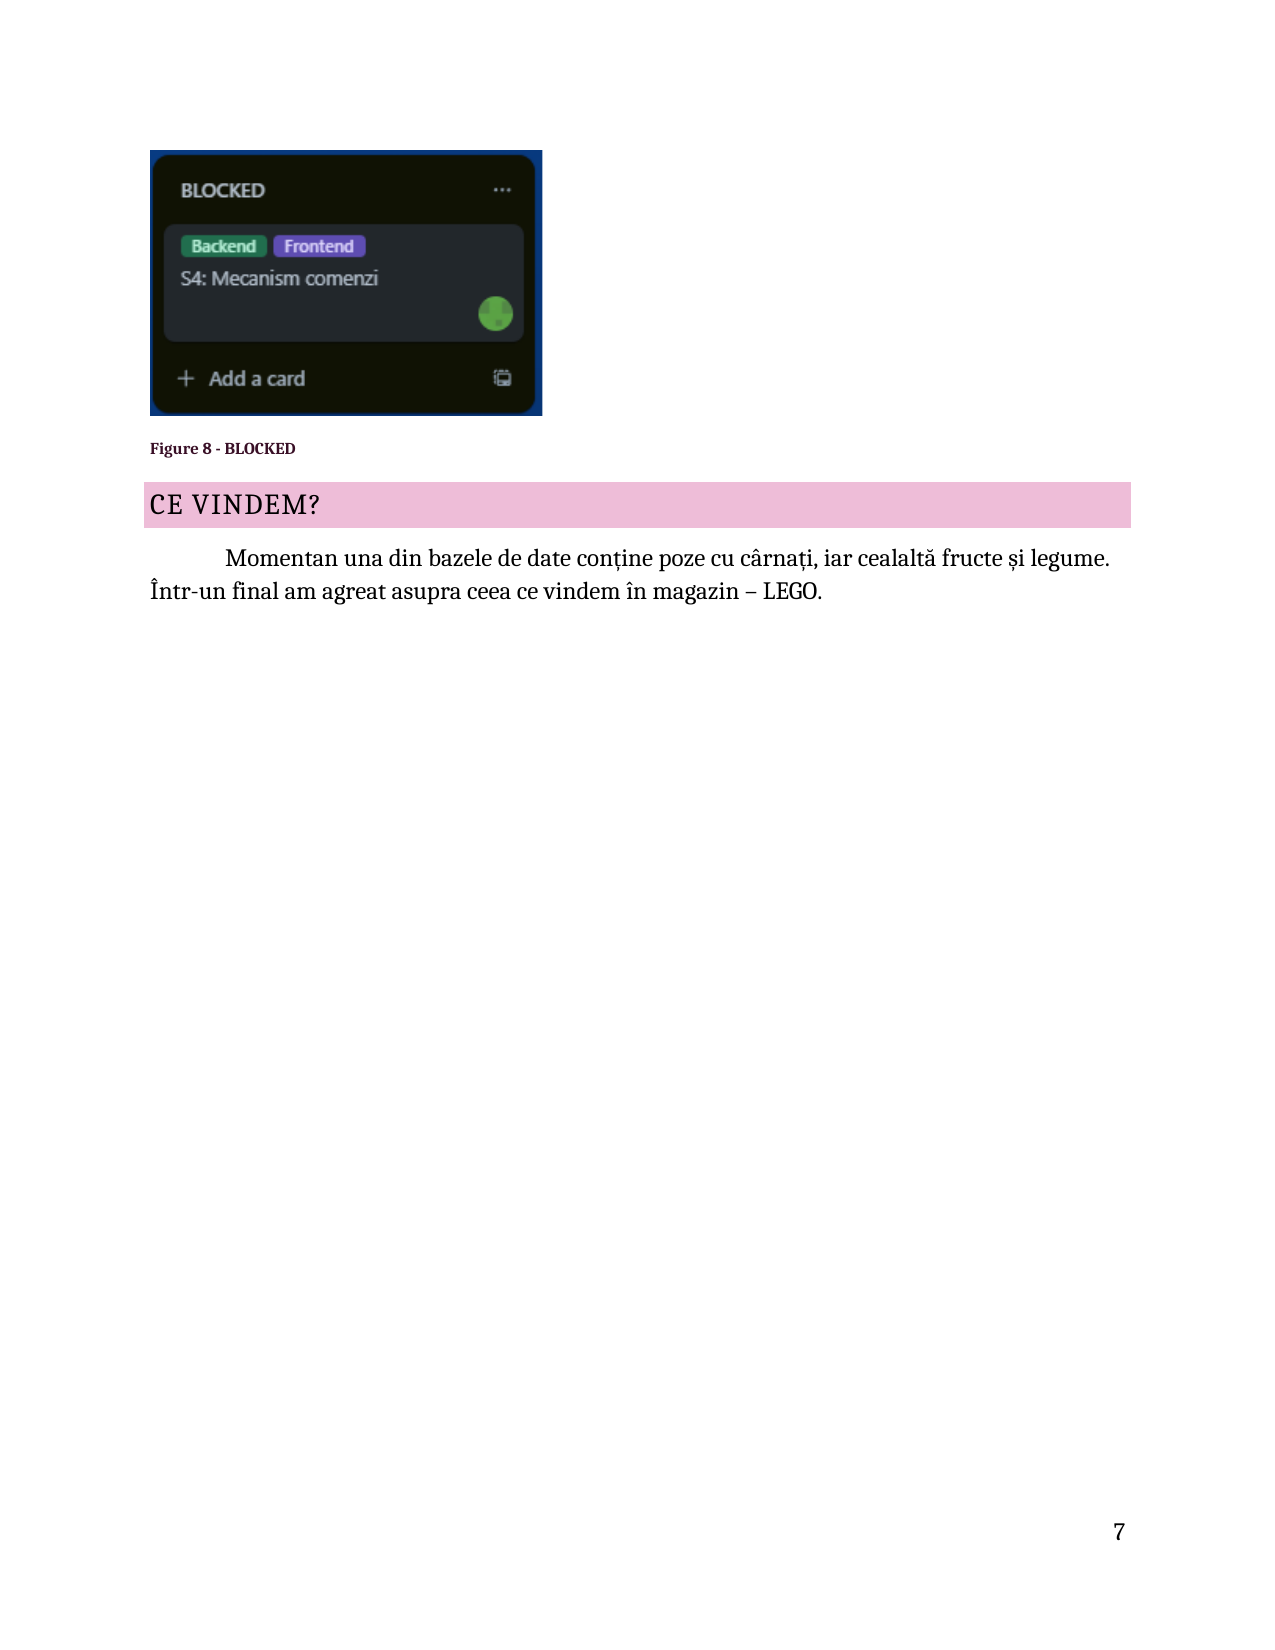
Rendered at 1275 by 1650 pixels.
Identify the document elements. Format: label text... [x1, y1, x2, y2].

text Momentan una din bazele de date conține poze cu cârnați, iar cealaltă fructe și legume. Într-un final am agreat asupra ceea ce vindem în magazin – LEGO. [150, 544, 1125, 605]
subtitle Ce vindem? [150, 489, 1125, 522]
picture [150, 150, 543, 416]
